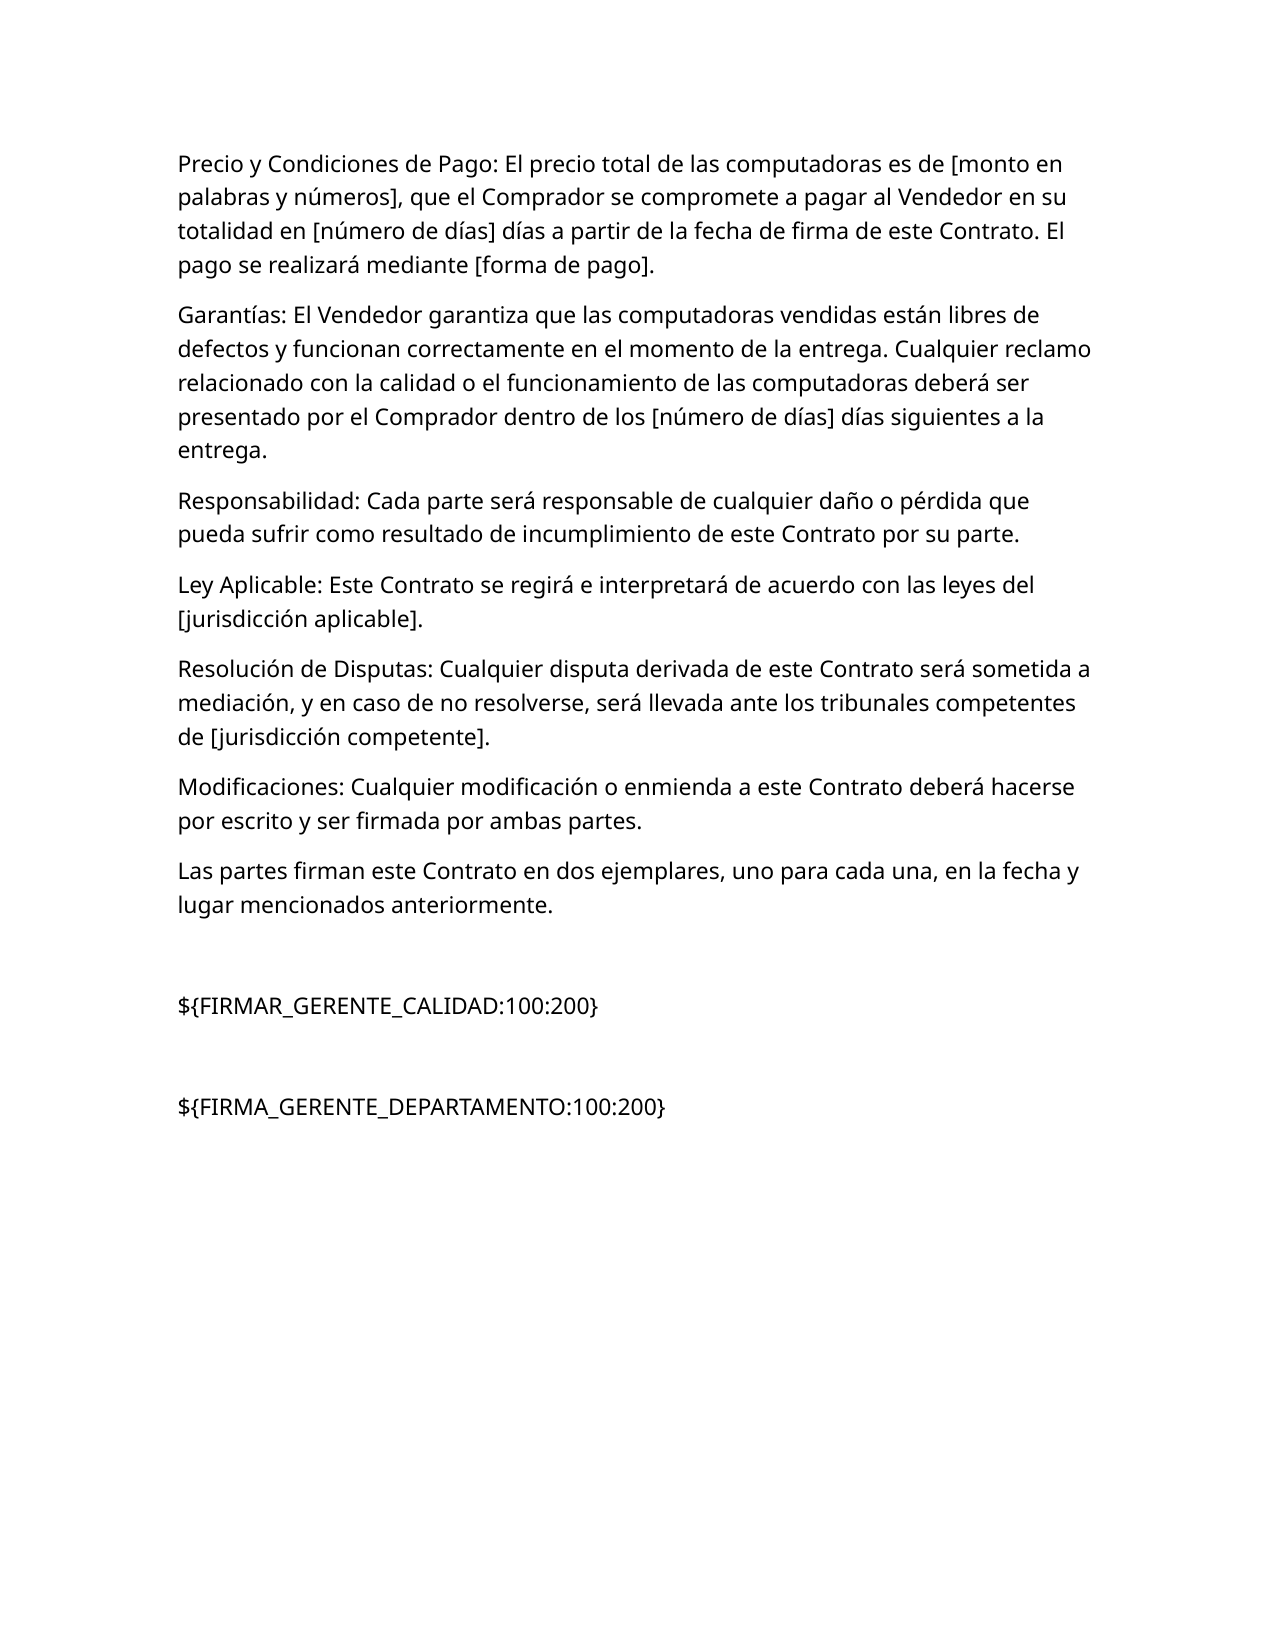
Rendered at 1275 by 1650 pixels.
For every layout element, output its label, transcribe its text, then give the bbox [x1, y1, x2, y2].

text Precio y Condiciones de Pago: El precio total de las computadoras es de [monto en palabras y números], que el Comprador se compromete a pagar al Vendedor en su totalidad en [número de días] días a partir de la fecha de firma de este Contrato. El pago se realizará mediante [forma de pago]. [177, 148, 1098, 280]
text ${FIRMA_GERENTE_DEPARTAMENTO:100:200} [177, 1091, 1098, 1122]
text Responsabilidad: Cada parte será responsable de cualquier daño o pérdida que pueda sufrir como resultado de incumplimiento de este Contrato por su parte. [177, 485, 1098, 550]
text Ley Aplicable: Este Contrato se regirá e interpretará de acuerdo con las leyes del [jurisdicción aplicable]. [177, 569, 1098, 634]
text Las partes firman este Contrato en dos ejemplares, uno para cada una, en la fecha y lugar mencionados anteriormente. [177, 855, 1098, 920]
text Resolución de Disputas: Cualquier disputa derivada de este Contrato será sometida a mediación, y en caso de no resolverse, será llevada ante los tribunales competentes de [jurisdicción competente]. [177, 653, 1098, 752]
text ${FIRMAR_GERENTE_CALIDAD:100:200} [177, 990, 1098, 1021]
text Modificaciones: Cualquier modificación o enmienda a este Contrato deberá hacerse por escrito y ser firmada por ambas partes. [177, 771, 1098, 836]
text Garantías: El Vendedor garantiza que las computadoras vendidas están libres de defectos y funcionan correctamente en el momento de la entrega. Cualquier reclamo relacionado con la calidad o el funcionamiento de las computadoras deberá ser presentado por el Comprador dentro de los [número de días] días siguientes a la entrega. [177, 299, 1098, 466]
